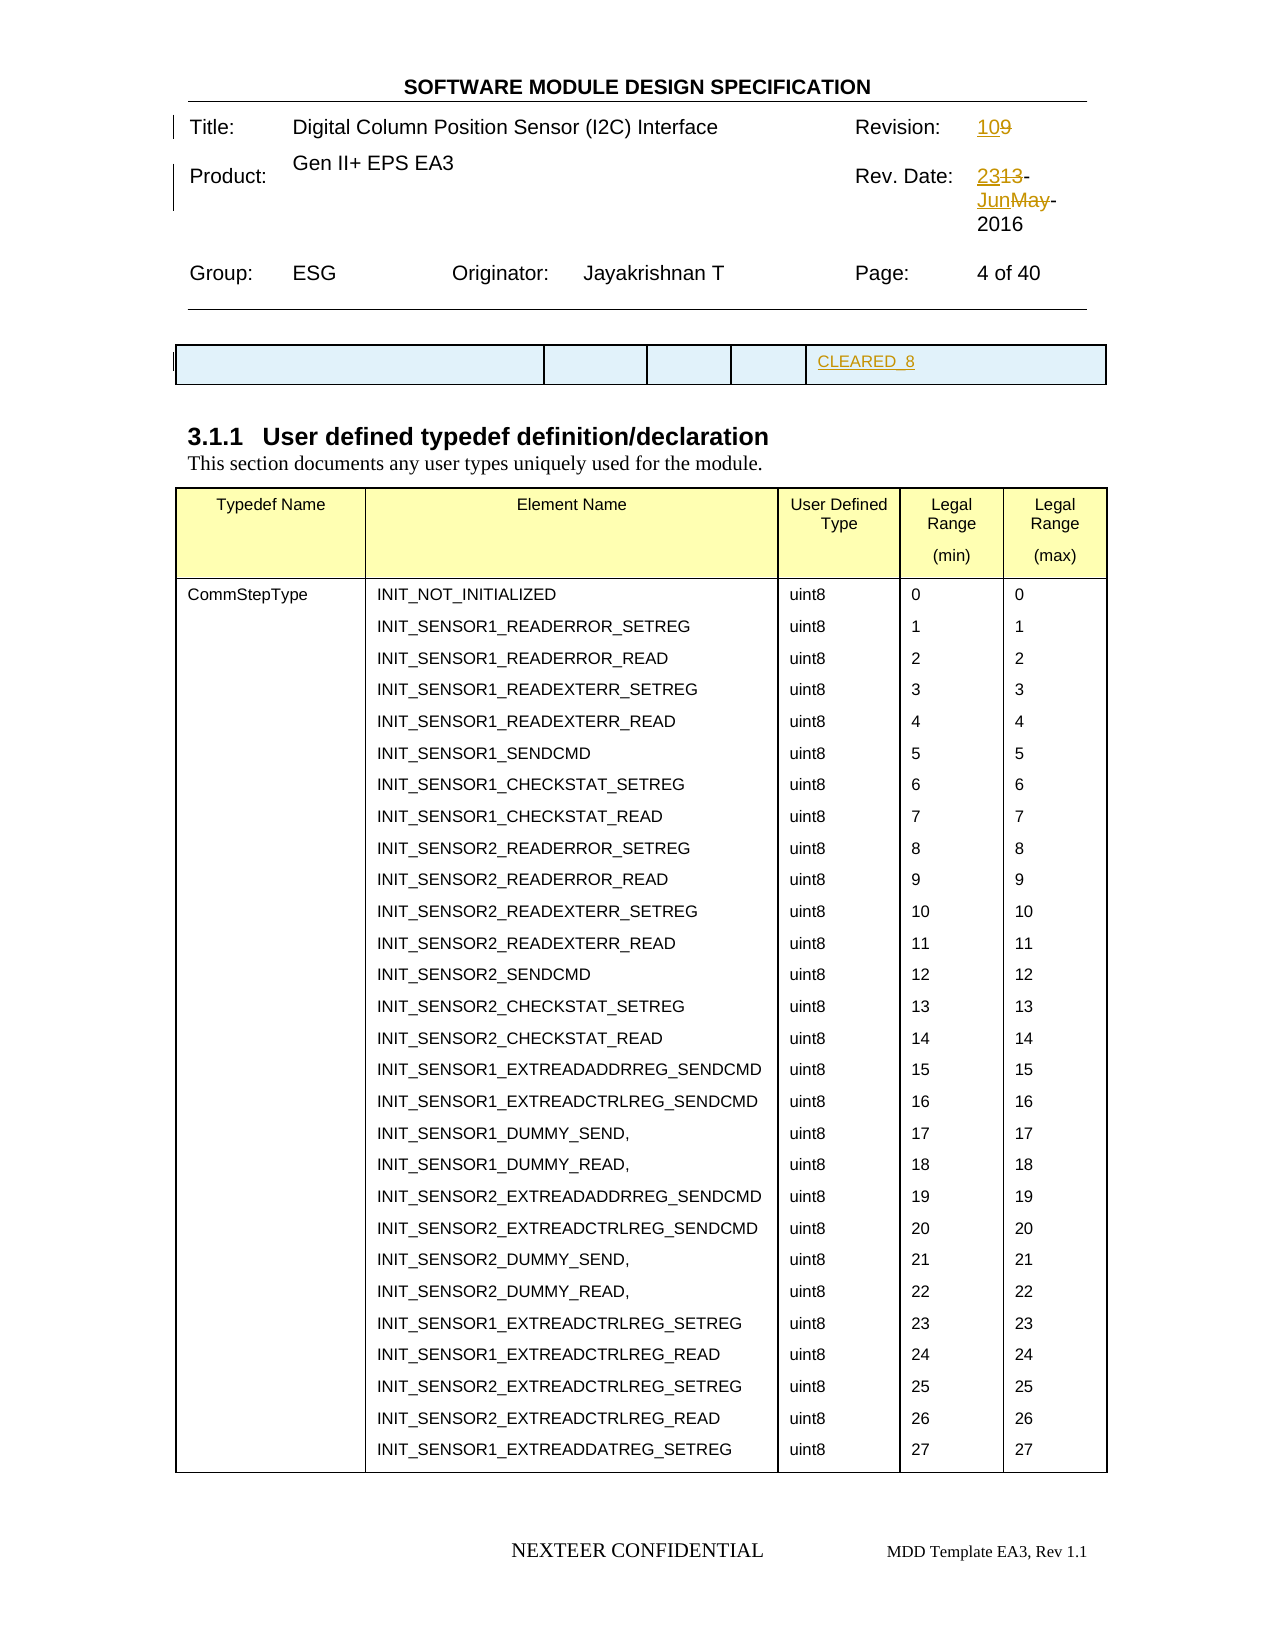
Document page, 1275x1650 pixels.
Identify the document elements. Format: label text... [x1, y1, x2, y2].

subtitle User defined typedef definition/declaration [187, 422, 1087, 451]
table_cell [901, 579, 1003, 1472]
table_header Legal Range (max) [1004, 489, 1106, 577]
table_header Typedef Name [177, 489, 365, 577]
text This section documents any user types uniquely used for the module. [187, 451, 1087, 474]
table_header User Defined Type [779, 489, 899, 577]
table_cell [366, 579, 777, 1472]
table_header Legal Range (min) [901, 489, 1003, 577]
table_cell CommStepType [177, 579, 365, 1472]
table_header Element Name [366, 489, 777, 577]
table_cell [779, 579, 899, 1472]
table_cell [1004, 579, 1106, 1472]
